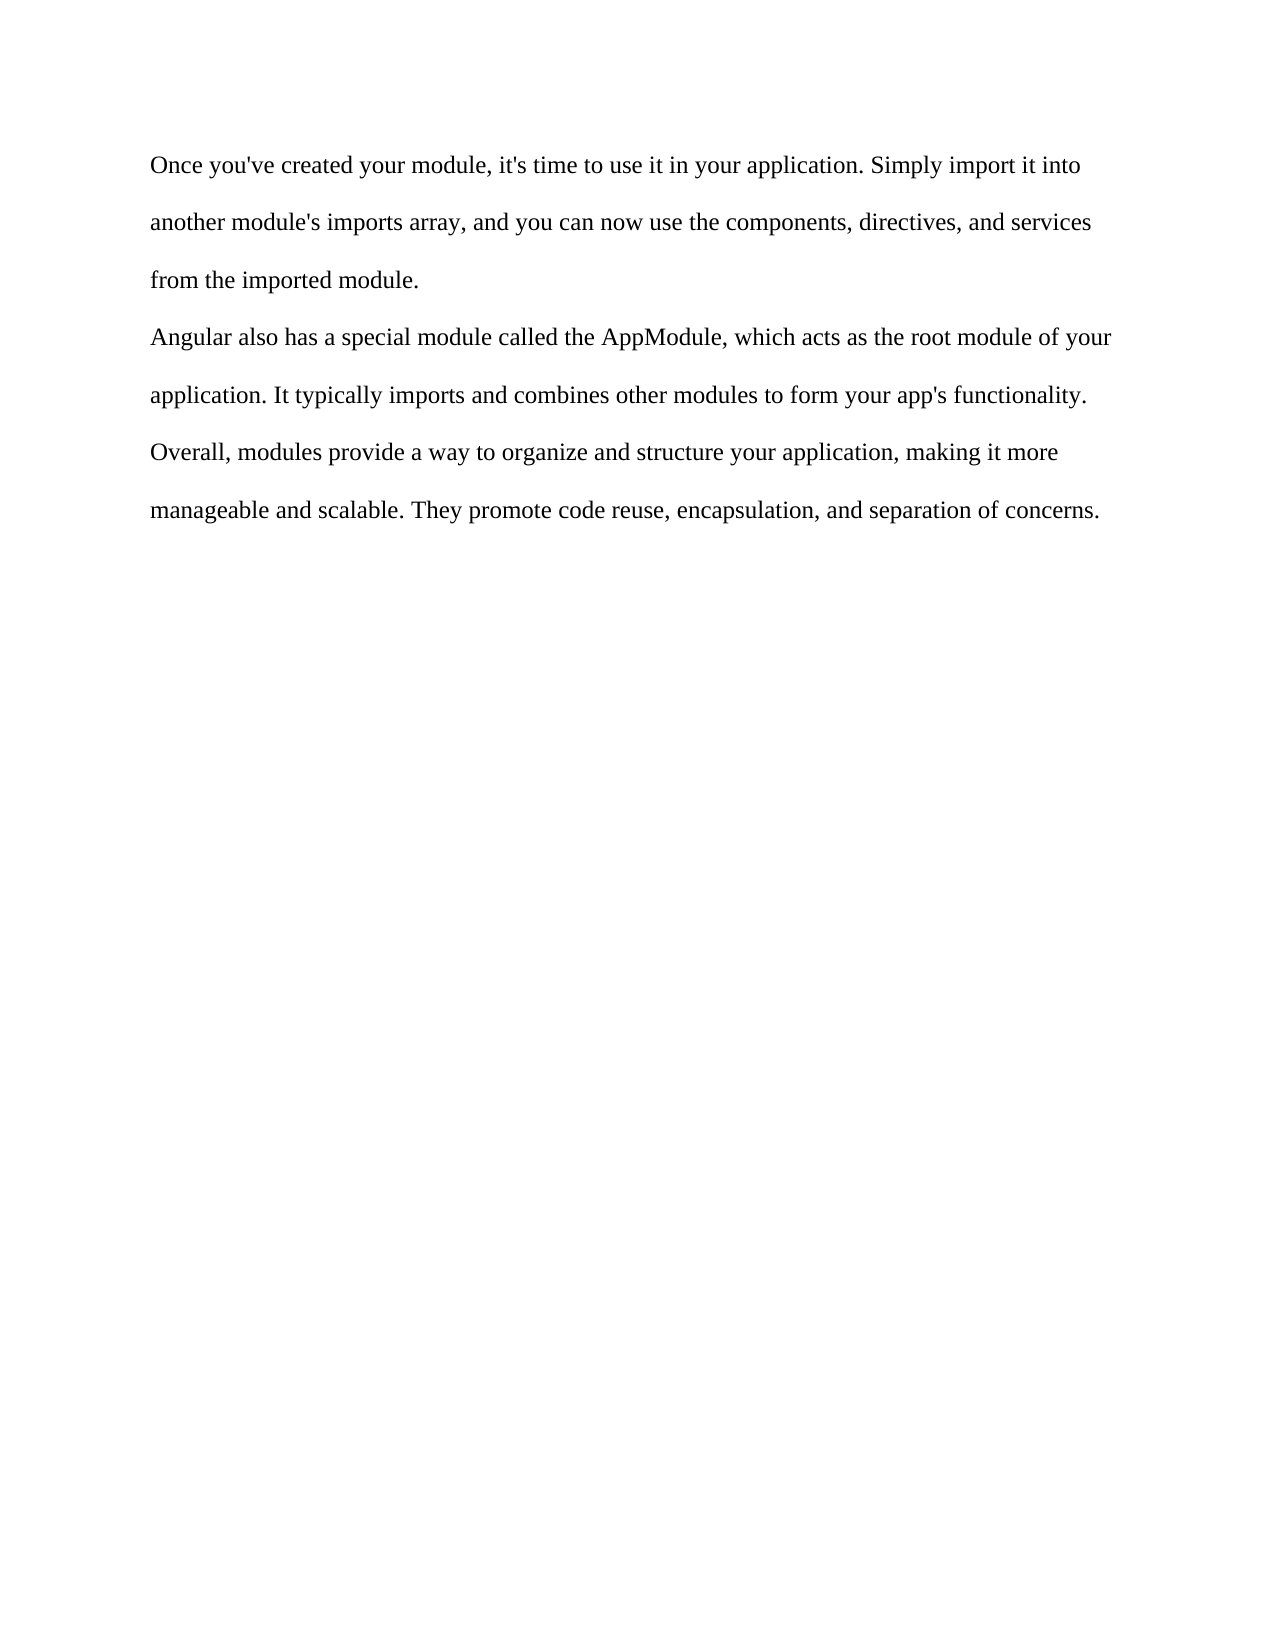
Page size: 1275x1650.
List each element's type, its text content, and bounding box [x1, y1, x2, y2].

text Overall, modules provide a way to organize and structure your application, making it more manageable and scalable. They promote code reuse, encapsulation, and separation of concerns. [150, 437, 1125, 524]
text Once you've created your module, it's time to use it in your application. Simply import it into another module's imports array, and you can now use the components, directives, and services from the imported module. [150, 150, 1125, 294]
text Angular also has a special module called the AppModule, which acts as the root module of your application. It typically imports and combines other modules to form your app's functionality. [150, 322, 1125, 409]
